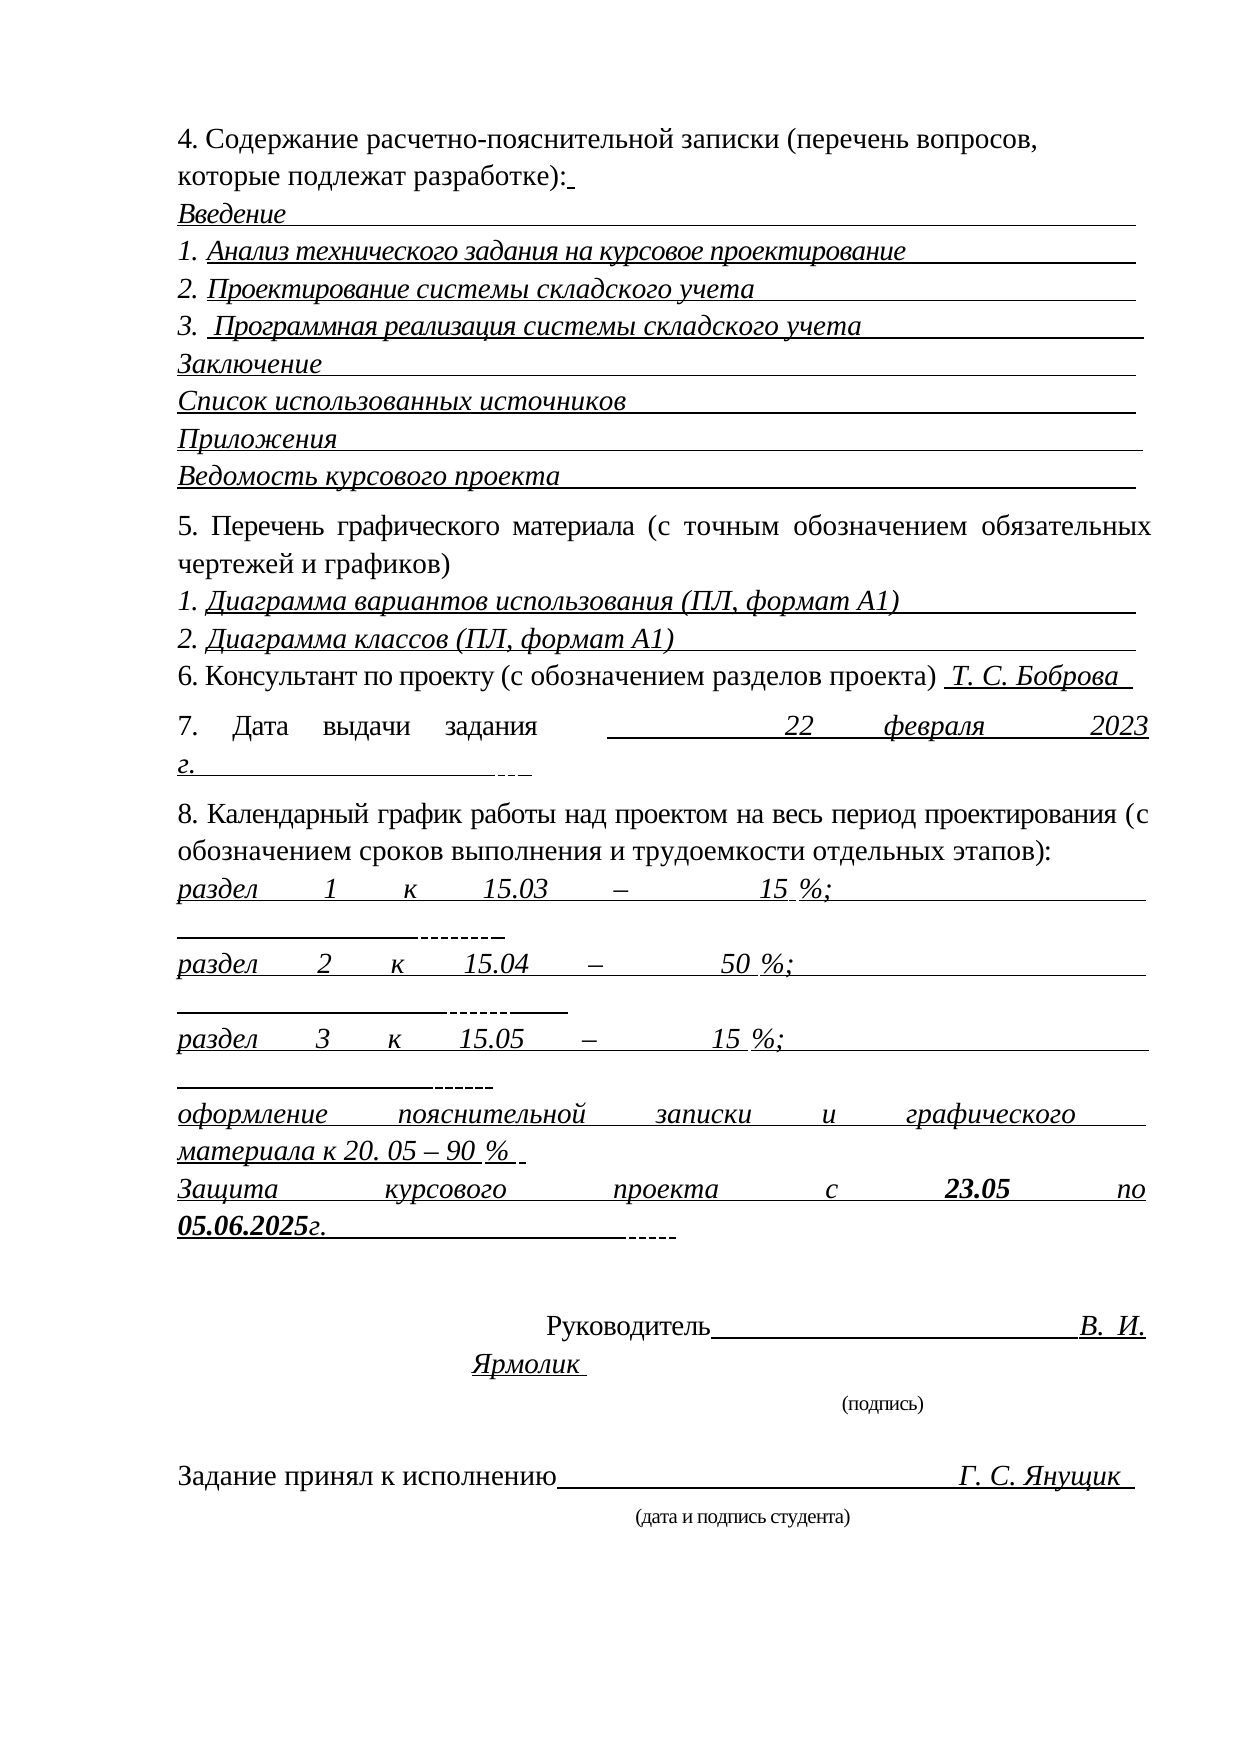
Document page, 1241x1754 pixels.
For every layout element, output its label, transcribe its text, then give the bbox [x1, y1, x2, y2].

text 5. Перечень графического материала (с точным обозначением обязательных чертежей и графиков) [177, 506, 1152, 581]
text 7. Дата выдачи задания –––– –22 февраля 2023 г.–––––––––––––––––––– – [177, 706, 1152, 781]
text Заключение [177, 343, 1148, 381]
text раздел 2 к 15.04 – 50 %; –– –––––––––––––– –––––––––––––––––– –––– [177, 943, 1149, 1018]
list Диаграмма классов (ПЛ, формат А1) [177, 618, 1148, 656]
list Программная реализация системы складского учета [177, 306, 1148, 343]
text раздел 1 к 15.03 – 15 %; ––––––––––––––––– –––––––––––––––– – [177, 868, 1149, 943]
text 6. Консультант по проекту (с обозначением разделов проекта) Т. С. Боброва– [177, 656, 1148, 693]
list Анализ технического задания на курсовое проектирование [177, 231, 1148, 268]
list Диаграмма вариантов использования (ПЛ, формат А1) [177, 581, 1148, 618]
text Список использованных источников [177, 381, 1148, 418]
text Защита курсового проекта с 23.05 по 05.06.2025г.–––––––––––––––––––– [177, 1168, 1149, 1243]
text Ведомость курсового проекта [177, 456, 1148, 493]
text Приложения [177, 418, 1148, 456]
text Введение [177, 193, 1148, 231]
text оформление пояснительной записки и графического материала к 20. 05 – 90 % [177, 1093, 1149, 1168]
text 4. Содержание расчетно-пояснительной записки (перечень вопросов, которые подлежат разработке): [177, 118, 1148, 193]
list Проектирование системы складского учета [177, 268, 1148, 306]
text Задание принял к исполнению –––––––____________ Г. С. Янущик [177, 1456, 1148, 1493]
text (дата и подпись студента) [177, 1493, 1149, 1531]
text раздел 3 к 15.05 – 15 %; ––––––––––––––––––––– ––––––––––––––––– [177, 1018, 1149, 1093]
text 8. Календарный график работы над проектом на весь период проектирования (с обозначением сроков выполнения и трудоемкости отдельных этапов): [177, 793, 1149, 868]
text Руководитель– –––––––– В. И. Ярмолик [472, 1306, 1149, 1381]
text (подпись) [177, 1381, 1148, 1418]
